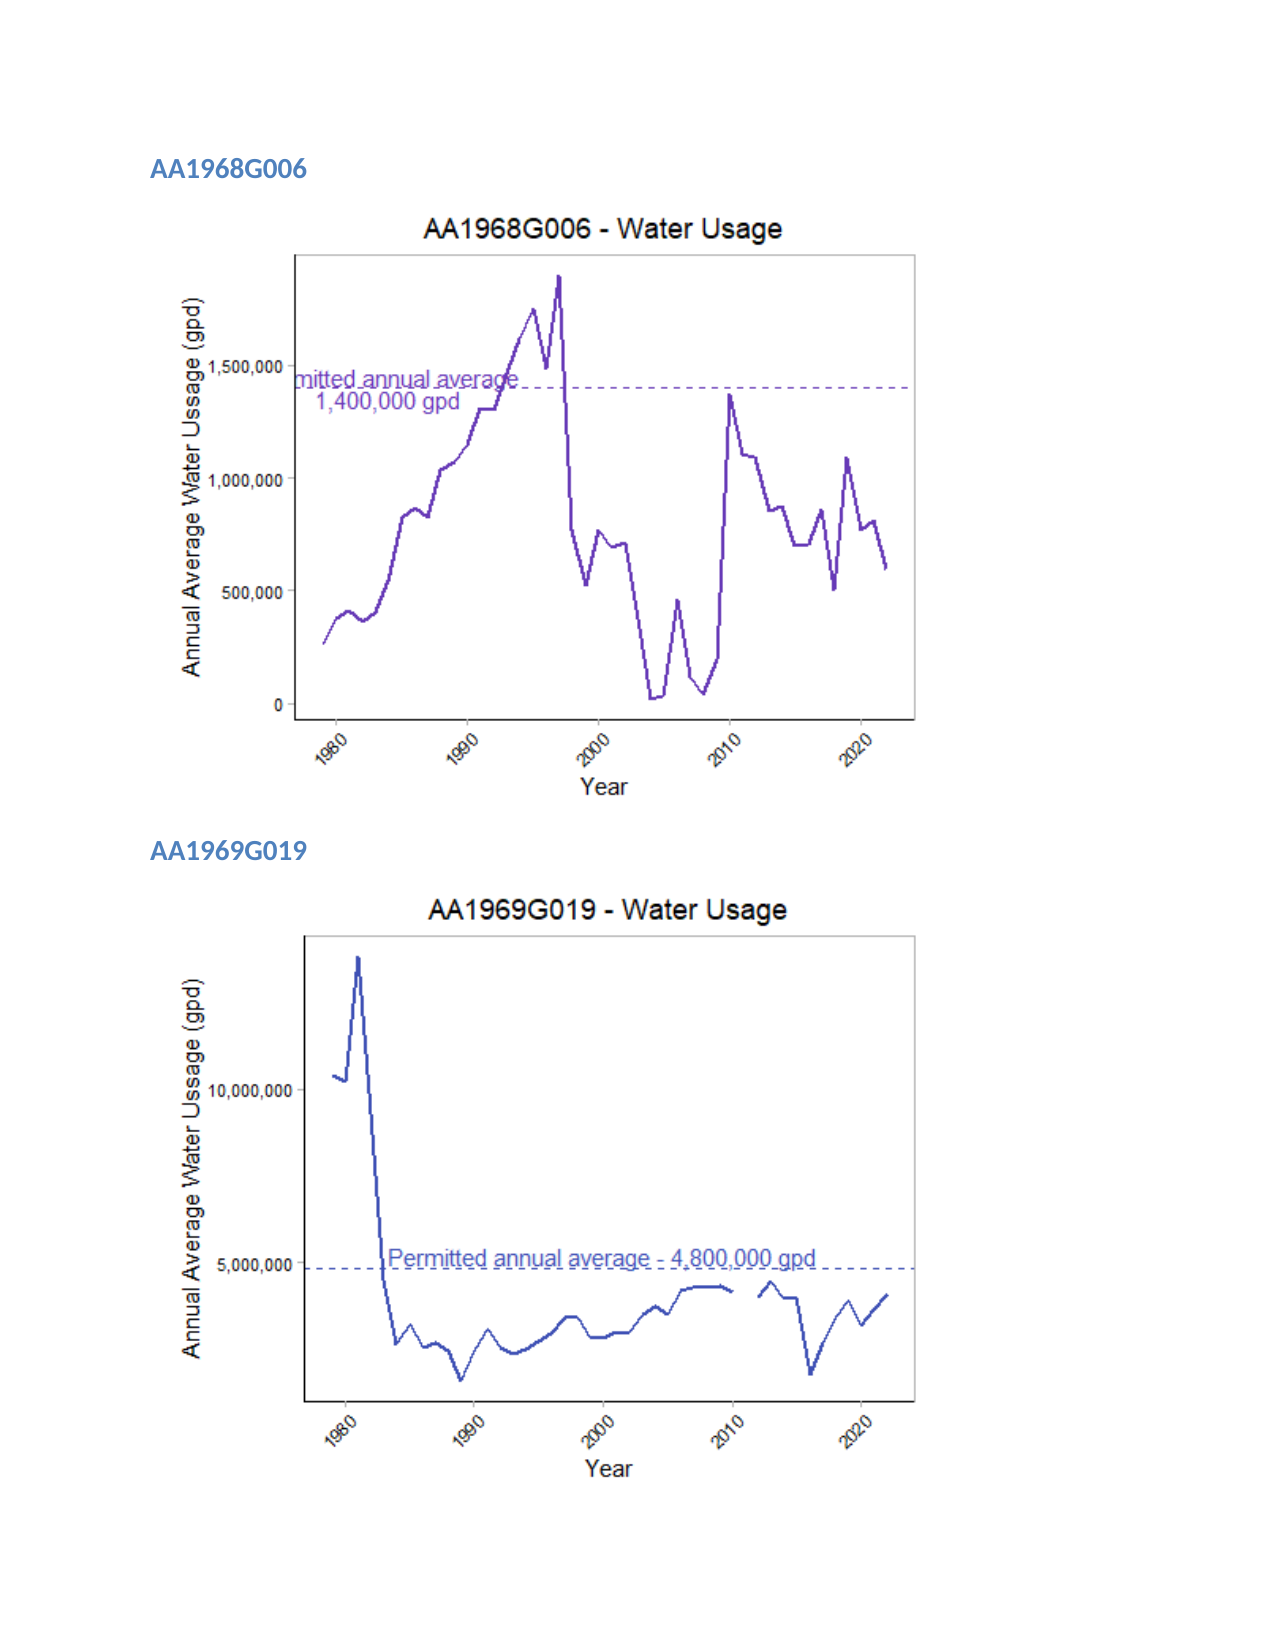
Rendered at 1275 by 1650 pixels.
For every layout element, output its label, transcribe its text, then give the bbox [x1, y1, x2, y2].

subtitle AA1968G006 [150, 150, 1125, 186]
picture [168, 886, 927, 1493]
picture [168, 204, 927, 811]
subtitle AA1969G019 [150, 832, 1125, 867]
